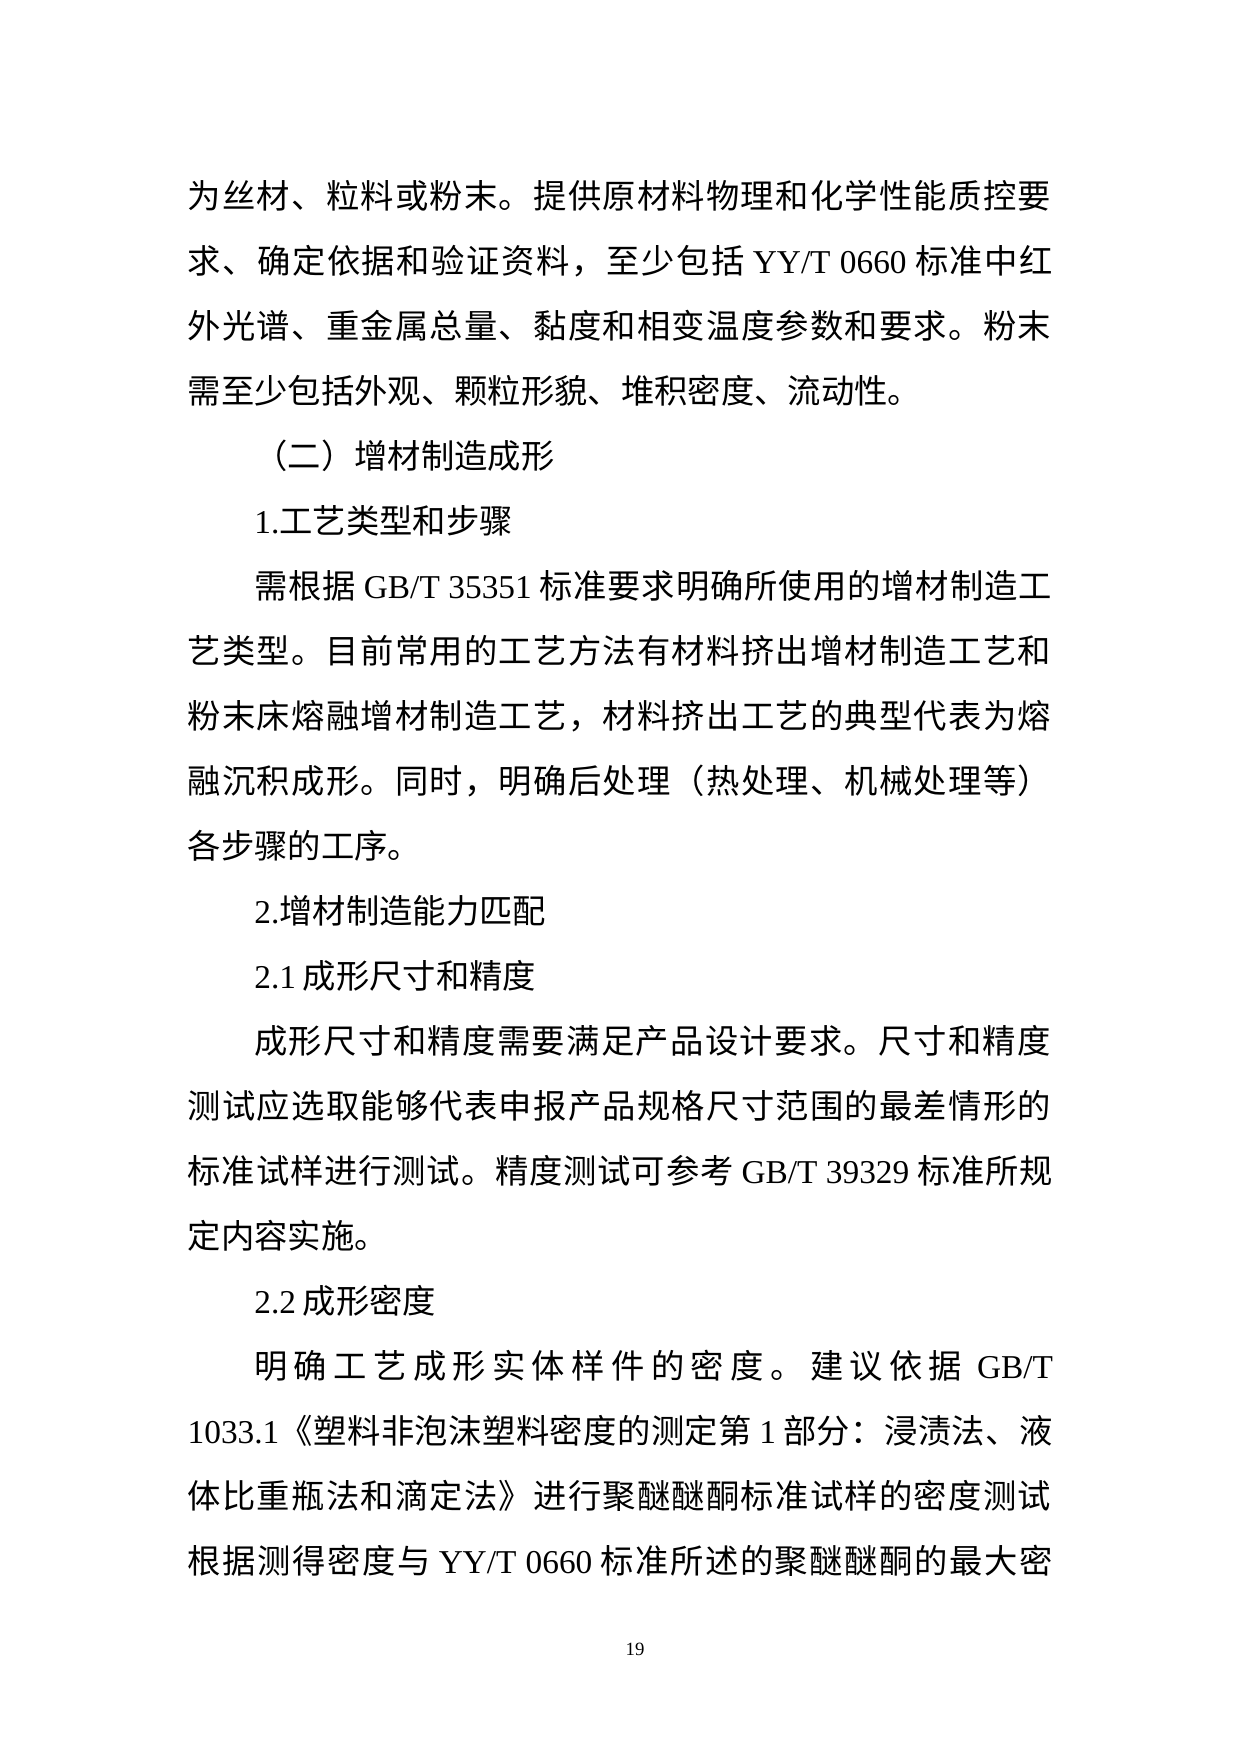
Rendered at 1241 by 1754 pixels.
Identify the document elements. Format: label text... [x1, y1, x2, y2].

text 成形尺寸和精度需要满足产品设计要求。尺寸和精度测试应选取能够代表申报产品规格尺寸范围的最差情形的标准试样进行测试。精度测试可参考GB/T 39329标准所规定内容实施。 [187, 1007, 1053, 1267]
text 需根据GB/T 35351标准要求明确所使用的增材制造工艺类型。目前常用的工艺方法有材料挤出增材制造工艺和粉末床熔融增材制造工艺，材料挤出工艺的典型代表为熔融沉积成形。同时，明确后处理（热处理、机械处理等）各步骤的工序。 [187, 552, 1053, 877]
text 2.2成形密度 [187, 1267, 1053, 1332]
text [187, 1332, 1053, 1592]
text 2.增材制造能力匹配 [187, 877, 1053, 942]
text 2.1成形尺寸和精度 [187, 942, 1053, 1007]
text 1.工艺类型和步骤 [187, 487, 1053, 552]
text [187, 162, 1053, 422]
list 增材制造成形 [187, 422, 1053, 487]
